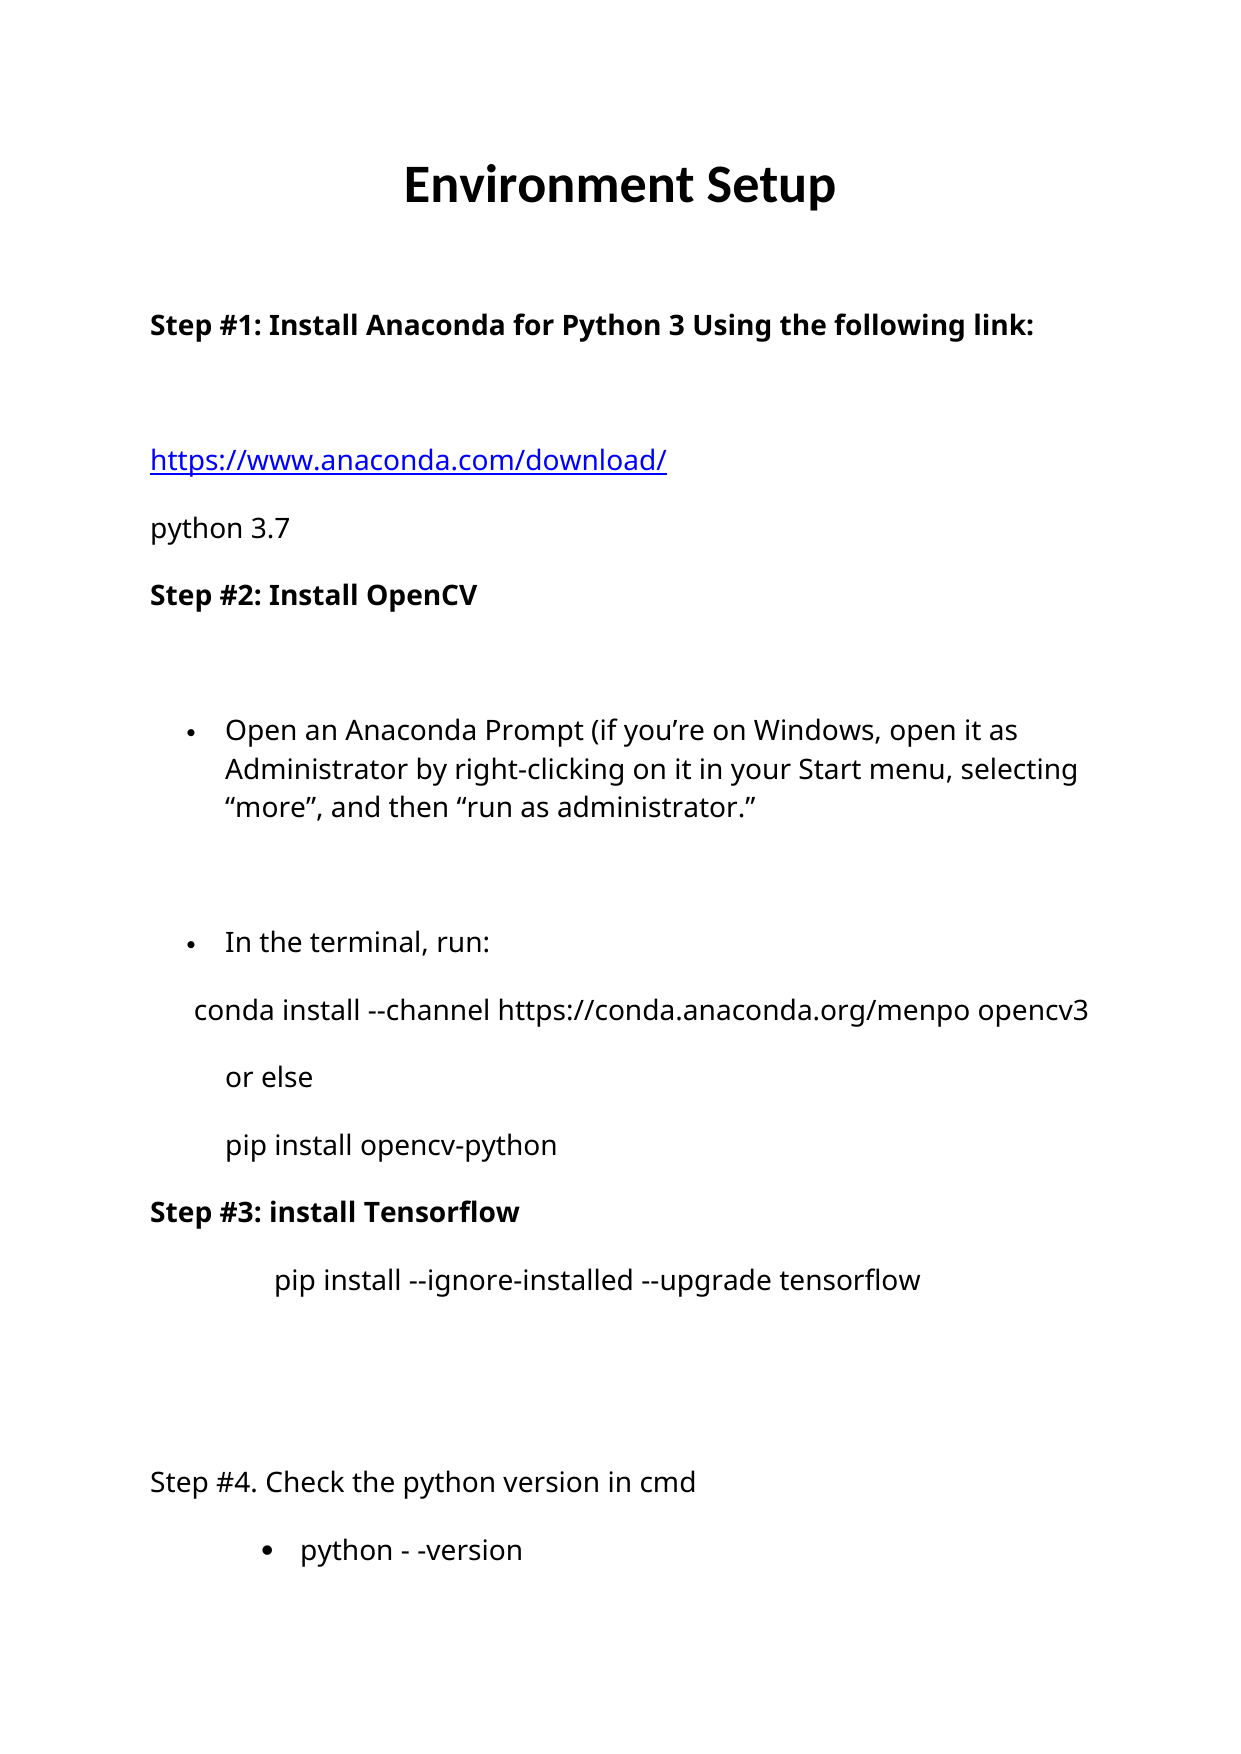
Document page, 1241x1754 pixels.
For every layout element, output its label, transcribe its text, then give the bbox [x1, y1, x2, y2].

text pip install --ignore-installed --upgrade tensorflow [150, 1260, 1090, 1298]
text https://www.anaconda.com/download/ [150, 441, 1090, 479]
text pip install opencv-python [150, 1125, 1090, 1163]
text Step #3: install Tensorflow [150, 1192, 1090, 1231]
text Step #1: Install Anaconda for Python 3 Using the following link: [150, 306, 1090, 344]
text Environment Setup [150, 150, 1090, 216]
text python 3.7 [150, 508, 1090, 546]
text Step #2: Install OpenCV [150, 576, 1090, 614]
list In the terminal, run: [187, 922, 1090, 961]
list Open an Anaconda Prompt (if you’re on Windows, open it as Administrator by right-clicking on it in your Start menu, selecting “more”, and then “run as administrator.” [187, 711, 1090, 826]
text Step #4. Check the python version in cmd [150, 1462, 1090, 1501]
list python - -version [262, 1530, 1090, 1568]
text or else [150, 1057, 1090, 1096]
text conda install --channel https://conda.anaconda.org/menpo opencv3 [150, 990, 1090, 1028]
